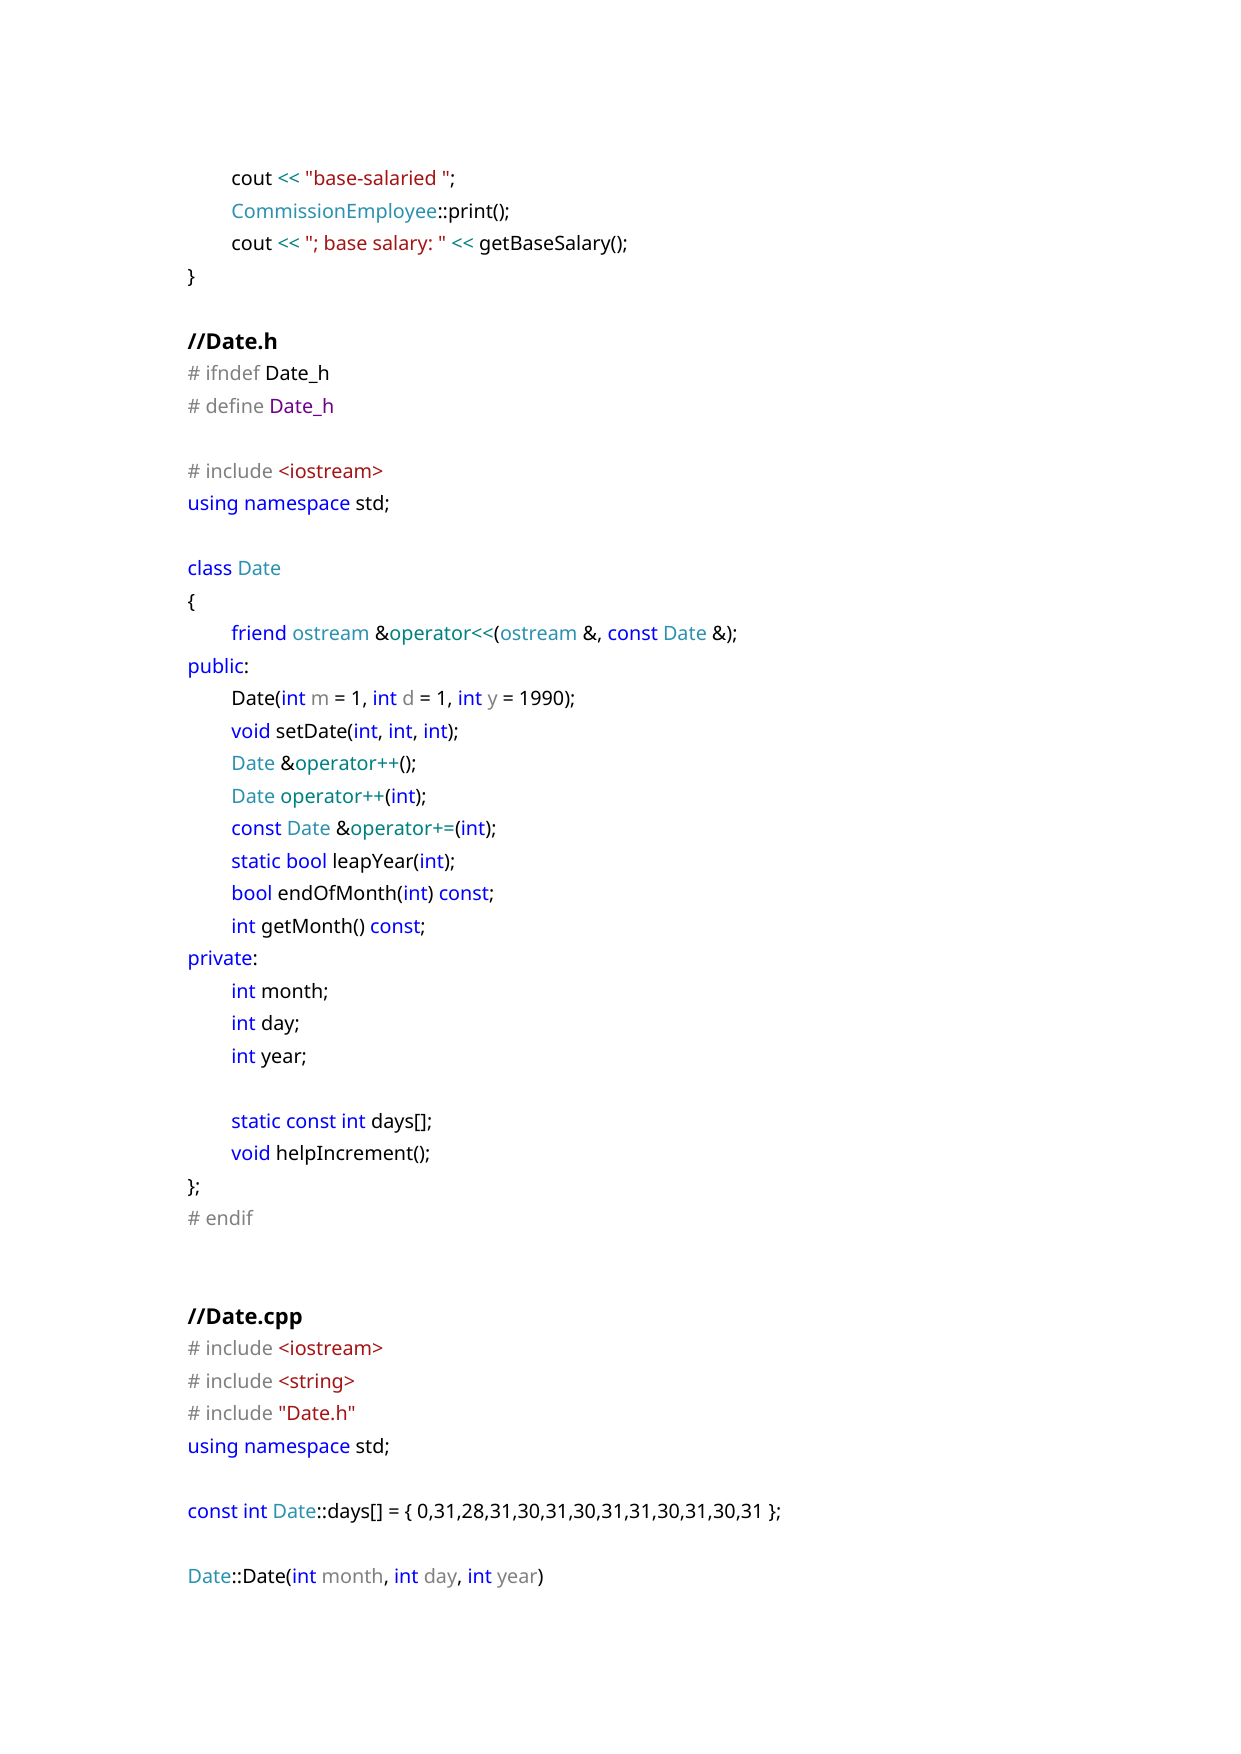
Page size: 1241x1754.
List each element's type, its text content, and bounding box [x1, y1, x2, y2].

text private: [187, 942, 1053, 974]
text bool endOfMonth(int) const; [187, 877, 1053, 909]
text }; [187, 1169, 1053, 1202]
text public: [187, 649, 1053, 682]
text cout << "base-salaried "; [187, 162, 1053, 194]
text } [187, 259, 1053, 292]
text # include <iostream> [187, 1332, 1053, 1364]
text CommissionEmployee::print(); [187, 194, 1053, 227]
text using namespace std; [187, 487, 1053, 519]
text const Date &operator+=(int); [187, 812, 1053, 844]
text # endif [187, 1202, 1053, 1234]
text static bool leapYear(int); [187, 844, 1053, 877]
text # include "Date.h" [187, 1397, 1053, 1429]
text # ifndef Date_h [187, 357, 1053, 389]
text Date(int m = 1, int d = 1, int y = 1990); [187, 682, 1053, 714]
text # include <string> [187, 1364, 1053, 1397]
text friend ostream &operator<<(ostream &, const Date &); [187, 617, 1053, 649]
text int year; [187, 1039, 1053, 1072]
text int day; [187, 1007, 1053, 1039]
text void helpIncrement(); [187, 1137, 1053, 1169]
text cout << "; base salary: " << getBaseSalary(); [187, 227, 1053, 259]
text int month; [187, 974, 1053, 1007]
text using namespace std; [187, 1429, 1053, 1462]
text class Date [187, 552, 1053, 584]
text void setDate(int, int, int); [187, 714, 1053, 747]
text Date operator++(int); [187, 779, 1053, 812]
text int getMonth() const; [187, 909, 1053, 942]
text //Date.h [187, 324, 1053, 357]
text # include <iostream> [187, 454, 1053, 487]
text Date &operator++(); [187, 747, 1053, 779]
text { [187, 584, 1053, 617]
text Date::Date(int month, int day, int year) [187, 1559, 1053, 1592]
text //Date.cpp [187, 1299, 1053, 1332]
text const int Date::days[] = { 0,31,28,31,30,31,30,31,31,30,31,30,31 }; [187, 1494, 1053, 1527]
text static const int days[]; [187, 1104, 1053, 1137]
text # define Date_h [187, 389, 1053, 422]
